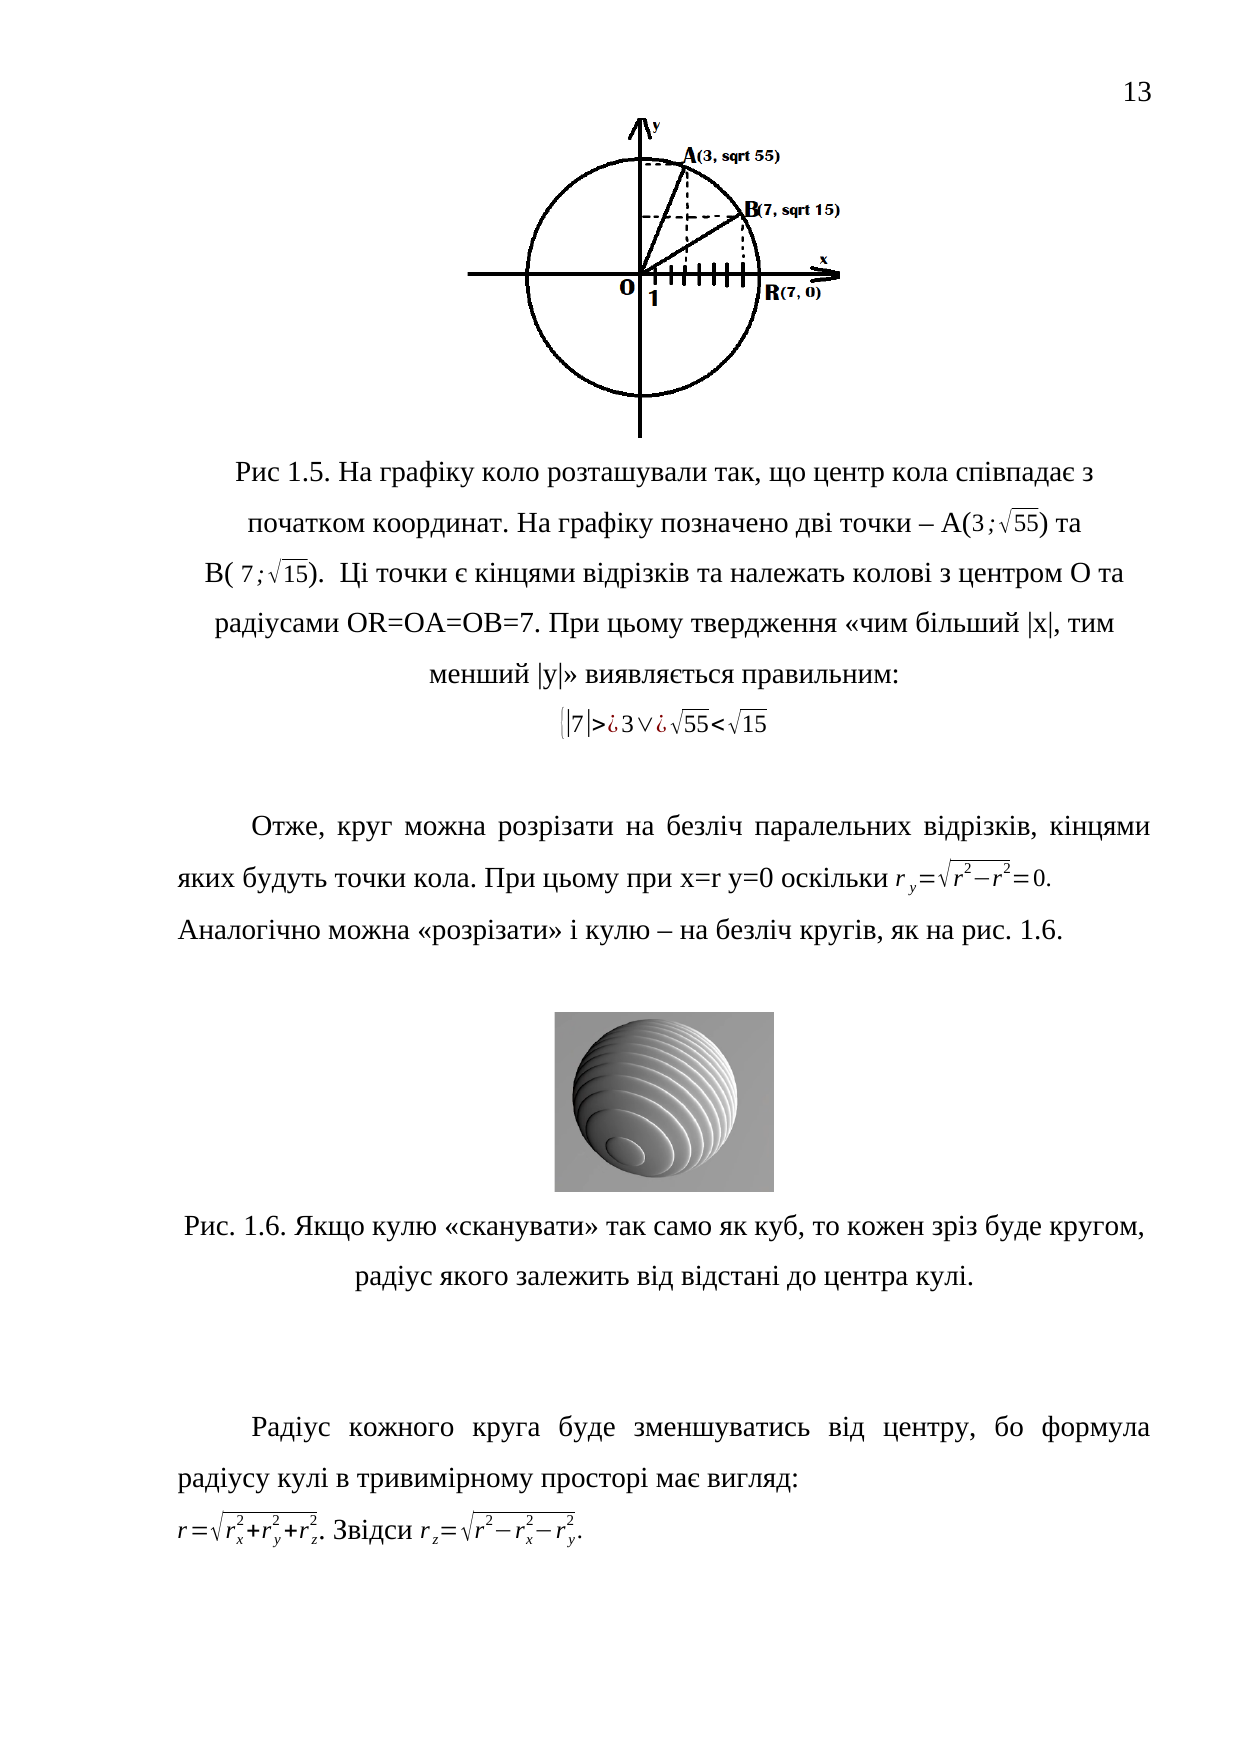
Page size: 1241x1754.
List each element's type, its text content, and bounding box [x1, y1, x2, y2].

text Радіус кожного круга буде зменшуватись від центру, бо формула радіусу кулі в тривимірному просторі має вигляд: [177, 1409, 1152, 1493]
text Аналогічно можна «розрізати» і кулю – на безліч кругів, як на рис. 1.6. [177, 912, 1152, 946]
text Рис. 1.6. Якщо кулю «сканувати» так само як куб, то кожен зріз буде кругом, радіус якого залежить від відстані до центра кулі. [177, 1208, 1152, 1292]
picture [467, 118, 862, 438]
text Рис 1.5. На графіку коло розташували так, що центр кола співпадає з початком координат. На графіку позначено дві точки – А() та [177, 454, 1152, 538]
picture [554, 1012, 775, 1192]
text . Звідси [177, 1510, 1152, 1548]
text Отже, круг можна розрізати на безліч паралельних відрізків, кінцями яких будуть точки кола. При цьому при x=r y=0 оскільки [177, 808, 1152, 896]
text B( ). Ці точки є кінцями відрізків та належать колові з центром О та радіусами OR=OA=OB=7. При цьому твердження «чим більший |x|, тим менший |y|» виявляється правильним: [177, 555, 1152, 689]
